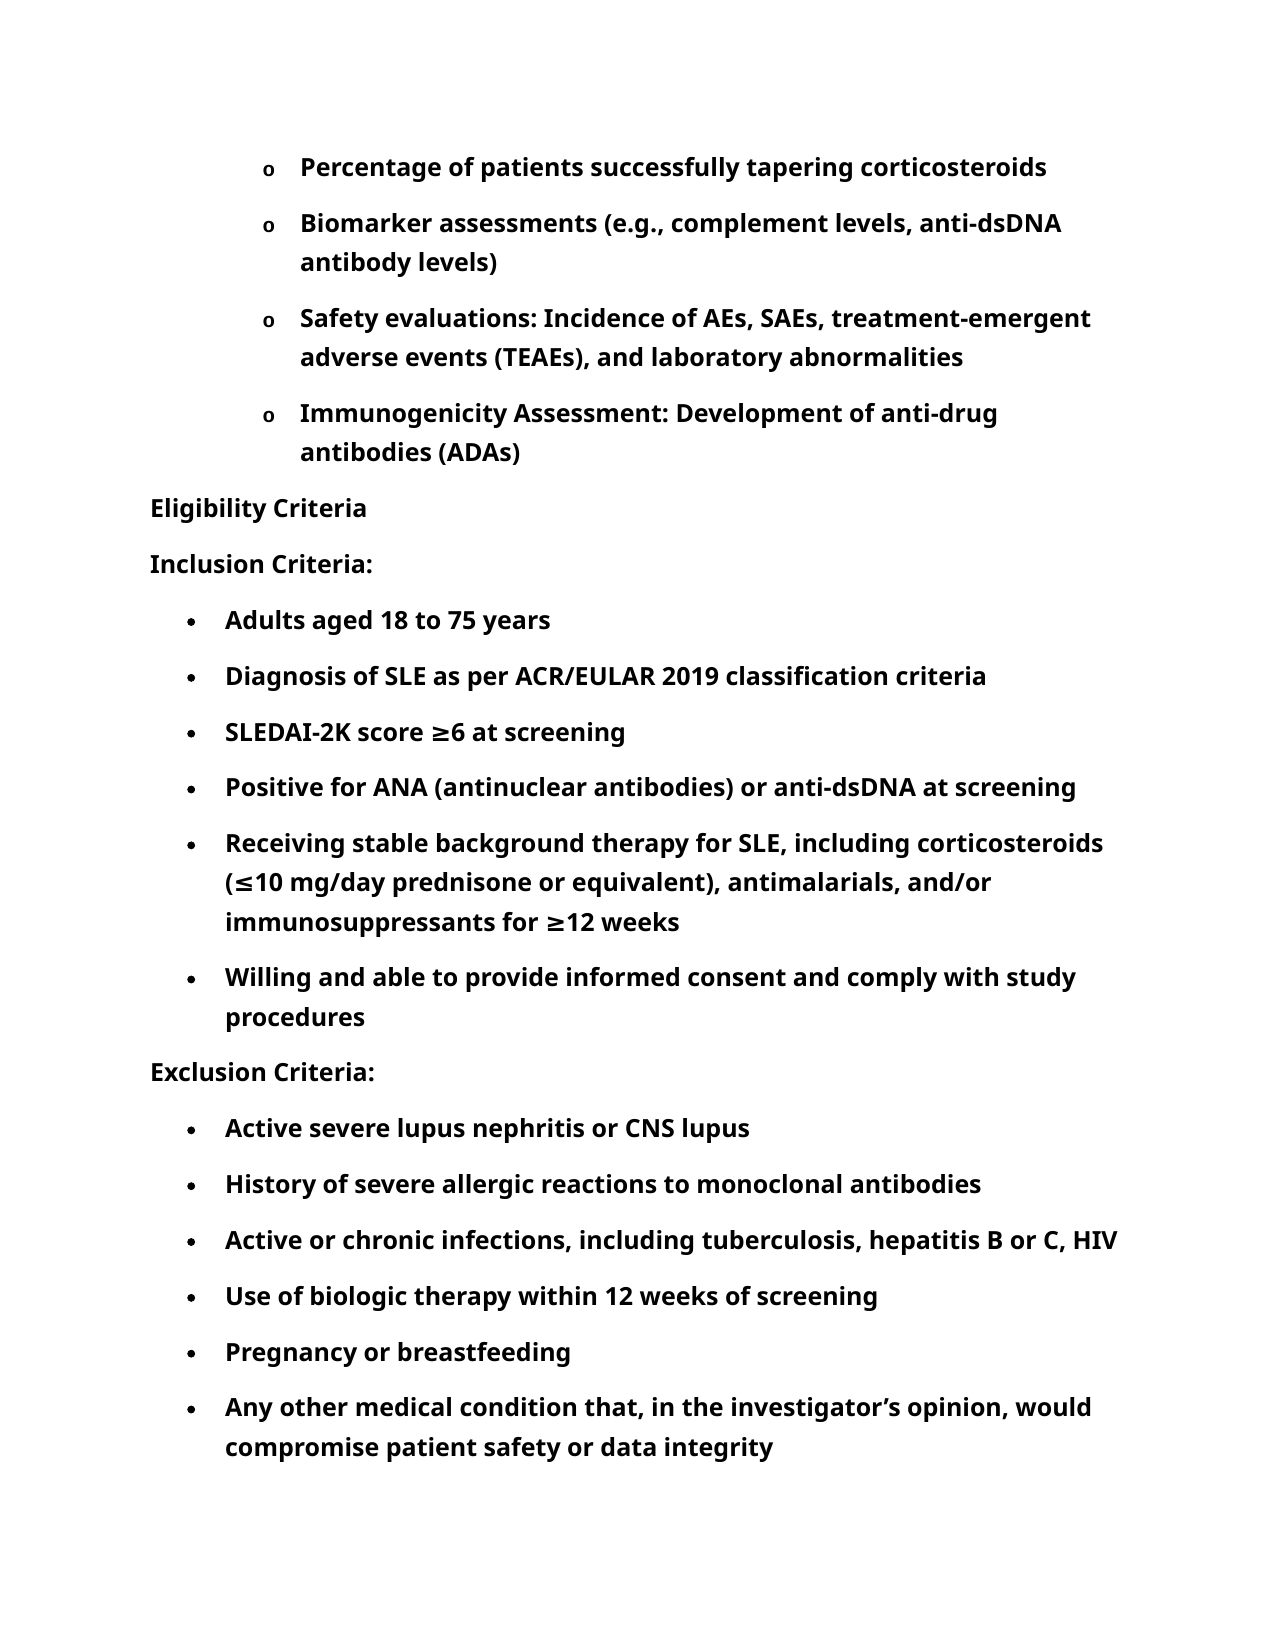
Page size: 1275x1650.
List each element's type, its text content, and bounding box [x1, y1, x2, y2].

list Any other medical condition that, in the investigator’s opinion, would compromise patient safety or data integrity [187, 1390, 1125, 1463]
list Receiving stable background therapy for SLE, including corticosteroids (≤10 mg/day prednisone or equivalent), antimalarials, and/or immunosuppressants for ≥12 weeks [187, 826, 1125, 938]
list Pregnancy or breastfeeding [187, 1334, 1125, 1368]
list Adults aged 18 to 75 years [187, 602, 1125, 637]
list Safety evaluations: Incidence of AEs, SAEs, treatment-emergent adverse events (TEAEs), and laboratory abnormalities [262, 301, 1125, 374]
list Active severe lupus nephritis or CNS lupus [187, 1111, 1125, 1145]
text Inclusion Criteria: [150, 547, 1125, 581]
list Diagnosis of SLE as per ACR/EULAR 2019 classification criteria [187, 658, 1125, 692]
list History of severe allergic reactions to monoclonal antibodies [187, 1167, 1125, 1201]
list Use of biologic therapy within 12 weeks of screening [187, 1278, 1125, 1312]
list Immunogenicity Assessment: Development of anti-drug antibodies (ADAs) [262, 396, 1125, 469]
list Active or chronic infections, including tuberculosis, hepatitis B or C, HIV [187, 1222, 1125, 1257]
list Percentage of patients successfully tapering corticosteroids [262, 150, 1125, 184]
text Eligibility Criteria [150, 491, 1125, 525]
list Willing and able to provide informed consent and comply with study procedures [187, 960, 1125, 1033]
list Positive for ANA (antinuclear antibodies) or anti-dsDNA at screening [187, 770, 1125, 804]
list Biomarker assessments (e.g., complement levels, anti-dsDNA antibody levels) [262, 206, 1125, 279]
list SLEDAI-2K score ≥6 at screening [187, 714, 1125, 748]
text Exclusion Criteria: [150, 1055, 1125, 1089]
